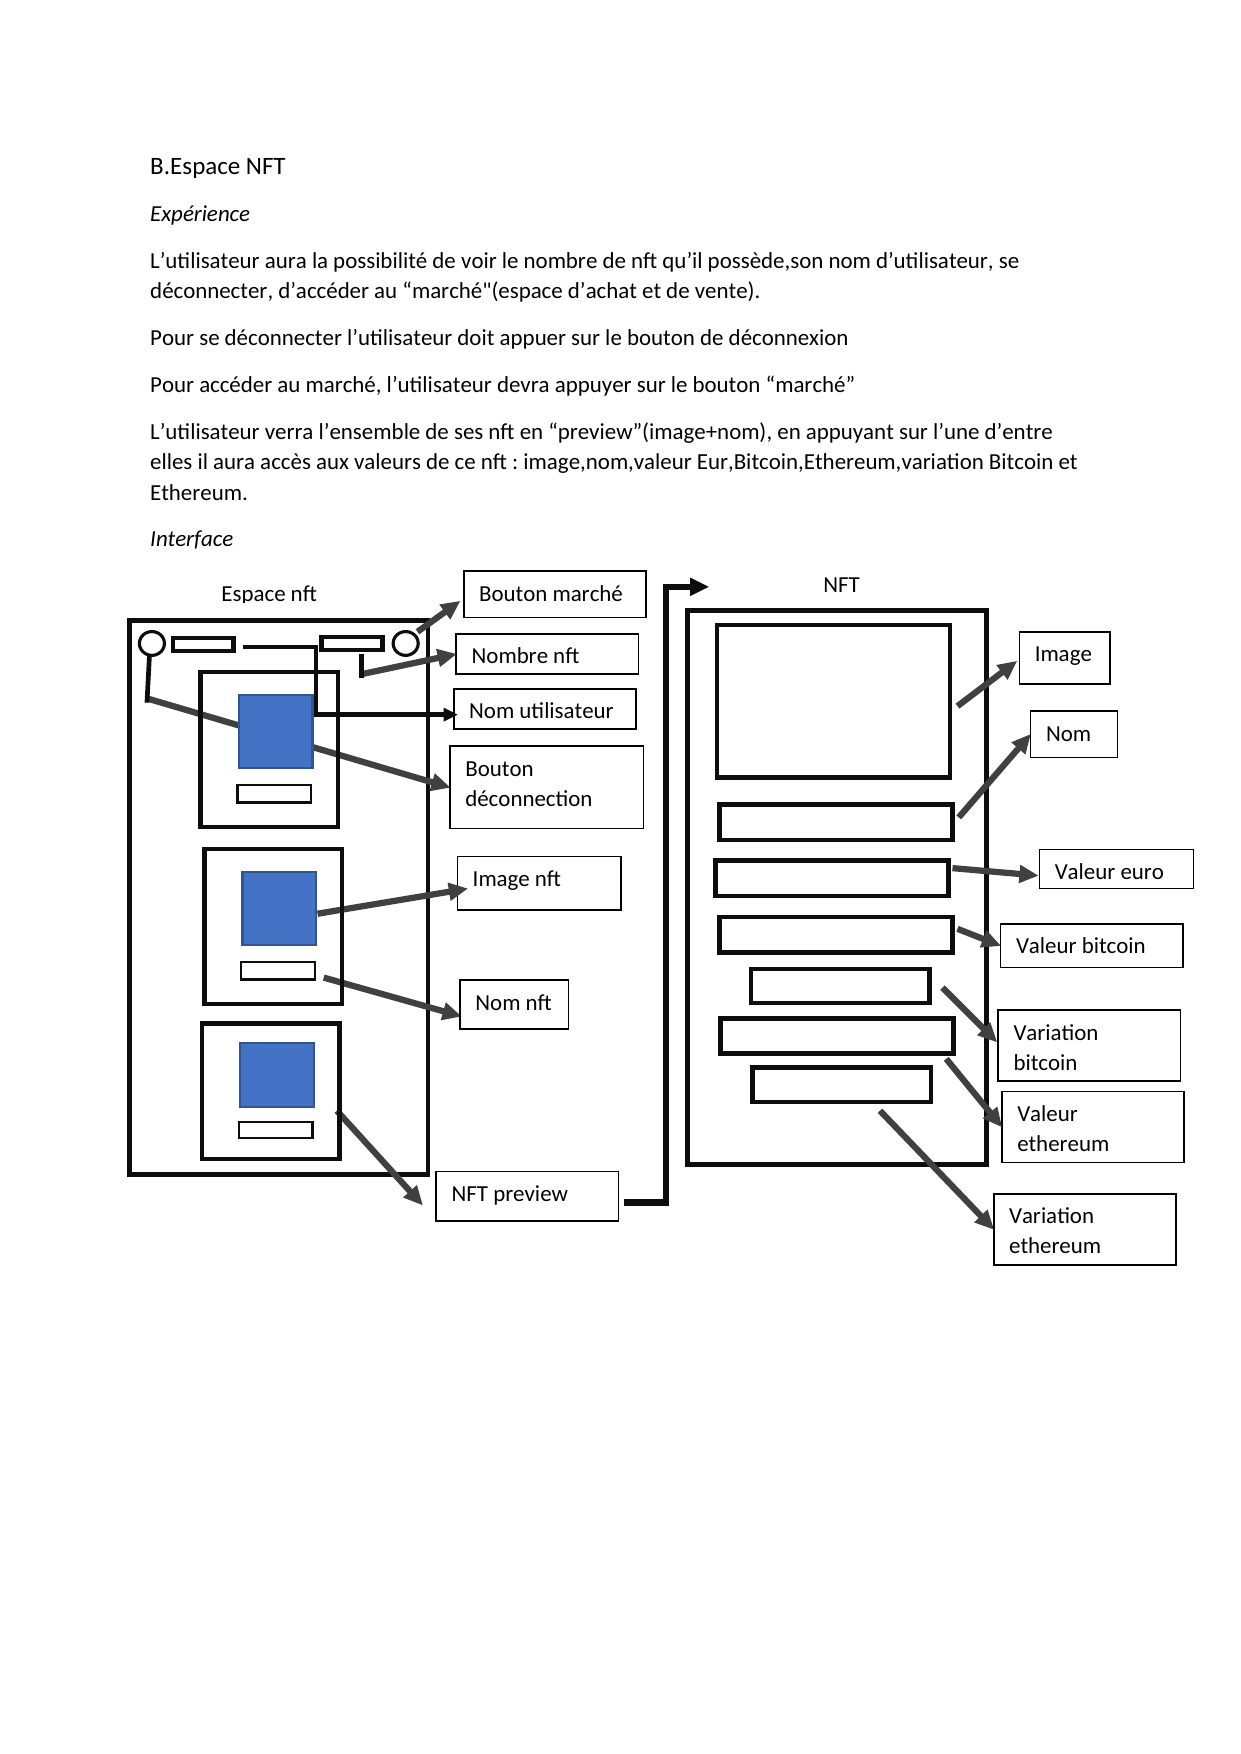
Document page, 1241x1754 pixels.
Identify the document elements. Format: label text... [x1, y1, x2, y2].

text B.Espace NFT [150, 150, 1090, 181]
text Pour accéder au marché, l’utilisateur devra appuyer sur le bouton “marché” [150, 370, 1090, 398]
text Interface [150, 524, 1090, 553]
text L’utilisateur aura la possibilité de voir le nombre de nft qu’il possède,son nom d’utilisateur, se déconnecter, d’accéder au “marché"(espace d’achat et de vente). [150, 246, 1090, 305]
text L’utilisateur verra l’ensemble de ses nft en “preview”(image+nom), en appuyant sur l’une d’entre elles il aura accès aux valeurs de ce nft : image,nom,valeur Eur,Bitcoin,Ethereum,variation Bitcoin et Ethereum. [150, 417, 1090, 506]
text Pour se déconnecter l’utilisateur doit appuer sur le bouton de déconnexion [150, 323, 1090, 352]
text Expérience [150, 199, 1090, 228]
